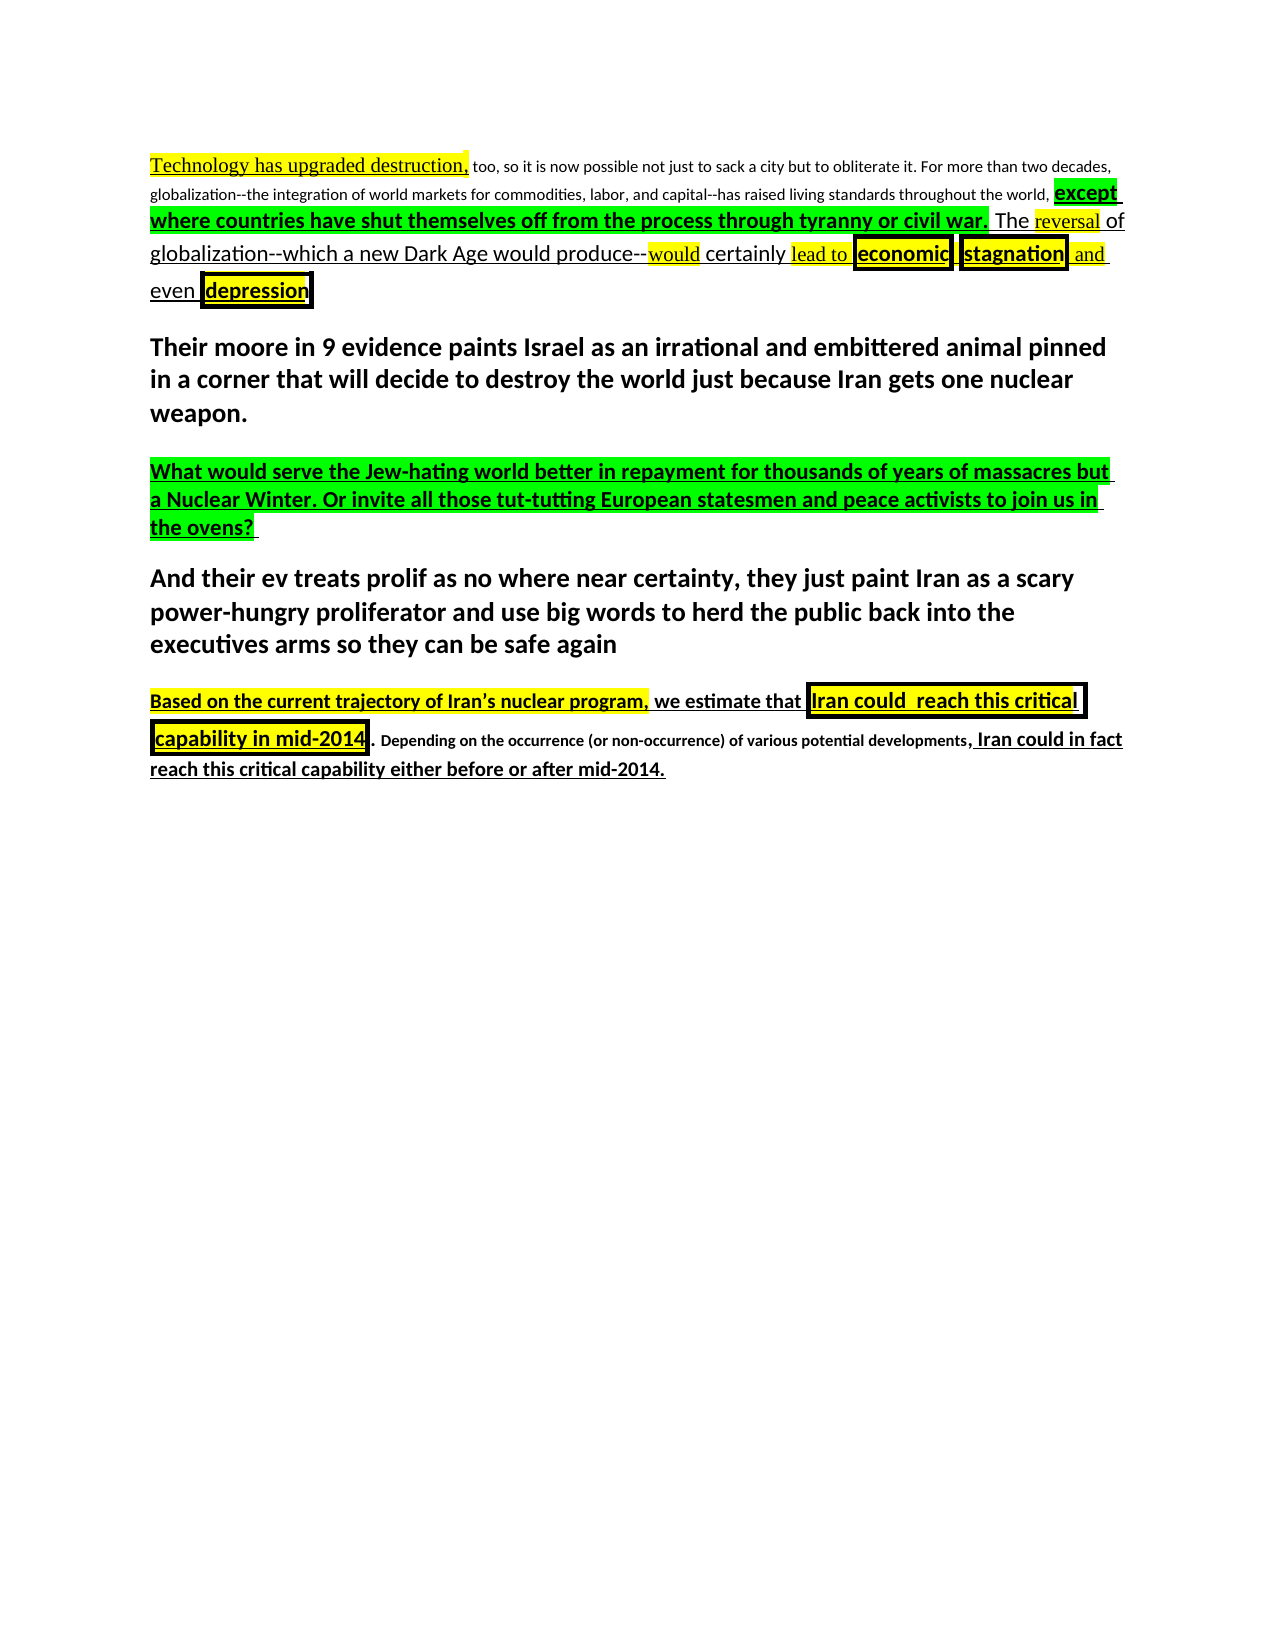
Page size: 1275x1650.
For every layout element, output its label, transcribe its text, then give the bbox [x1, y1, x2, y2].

text What would serve the Jew-hating world better in repayment for thousands of years of massacres but a Nuclear Winter. Or invite all those tut-tutting European statesmen and peace activists to join us in the ovens? [254, 457, 1125, 541]
subtitle And their ev treats prolif as no where near certainty, they just paint Iran as a scary power-hungry proliferator and use big words to herd the public back into the executives arms so they can be safe again [150, 562, 1125, 661]
subtitle Their moore in 9 evidence paints Israel as an irrational and embittered animal pinned in a corner that will decide to destroy the world just because Iran gets one nuclear weapon. [150, 330, 1125, 429]
subtitle Based on the current trajectory of Iran’s nuclear program, we estimate that Iran could reach this critical capability in mid-2014. Depending on the occurrence (or non-occurrence) of various potential developments, Iran could in fact reach this critical capability either before or after mid-2014. [150, 682, 1125, 782]
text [150, 150, 1125, 230]
